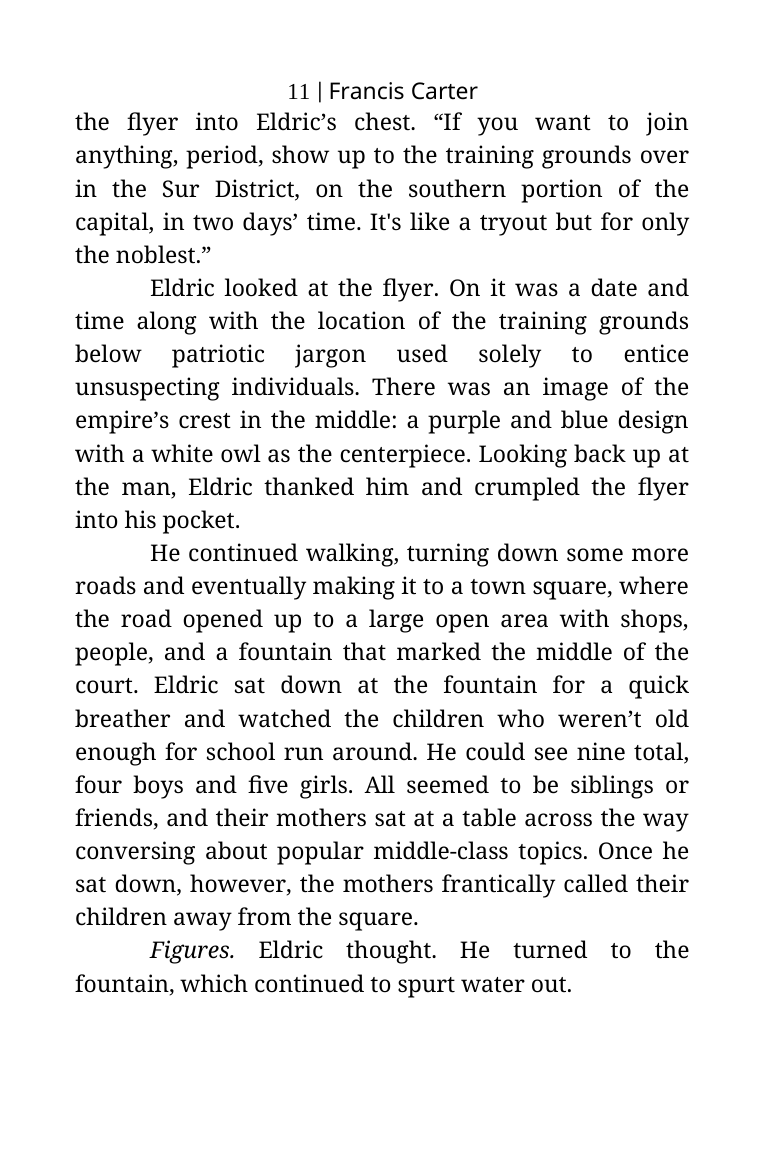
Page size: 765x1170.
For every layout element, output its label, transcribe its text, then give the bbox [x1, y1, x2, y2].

text Figures. Eldric thought. He turned to the fountain, which continued to spurt water out. [75, 934, 690, 999]
text Eldric looked at the flyer. On it was a date and time along with the location of the training grounds below patriotic jargon used solely to entice unsuspecting individuals. There was an image of the empire’s crest in the middle: a purple and blue design with a white owl as the centerpiece. Looking back up at the man, Eldric thanked him and crumpled the flyer into his pocket. [75, 272, 690, 535]
text He continued walking, turning down some more roads and eventually making it to a town square, where the road opened up to a large open area with shops, people, and a fountain that marked the middle of the court. Eldric sat down at the fountain for a quick breather and watched the children who weren’t old enough for school run around. He could see nine total, four boys and five girls. All seemed to be siblings or friends, and their mothers sat at a table across the way conversing about popular middle-class topics. Once he sat down, however, the mothers frantically called their children away from the square. [75, 537, 690, 932]
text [75, 106, 690, 270]
